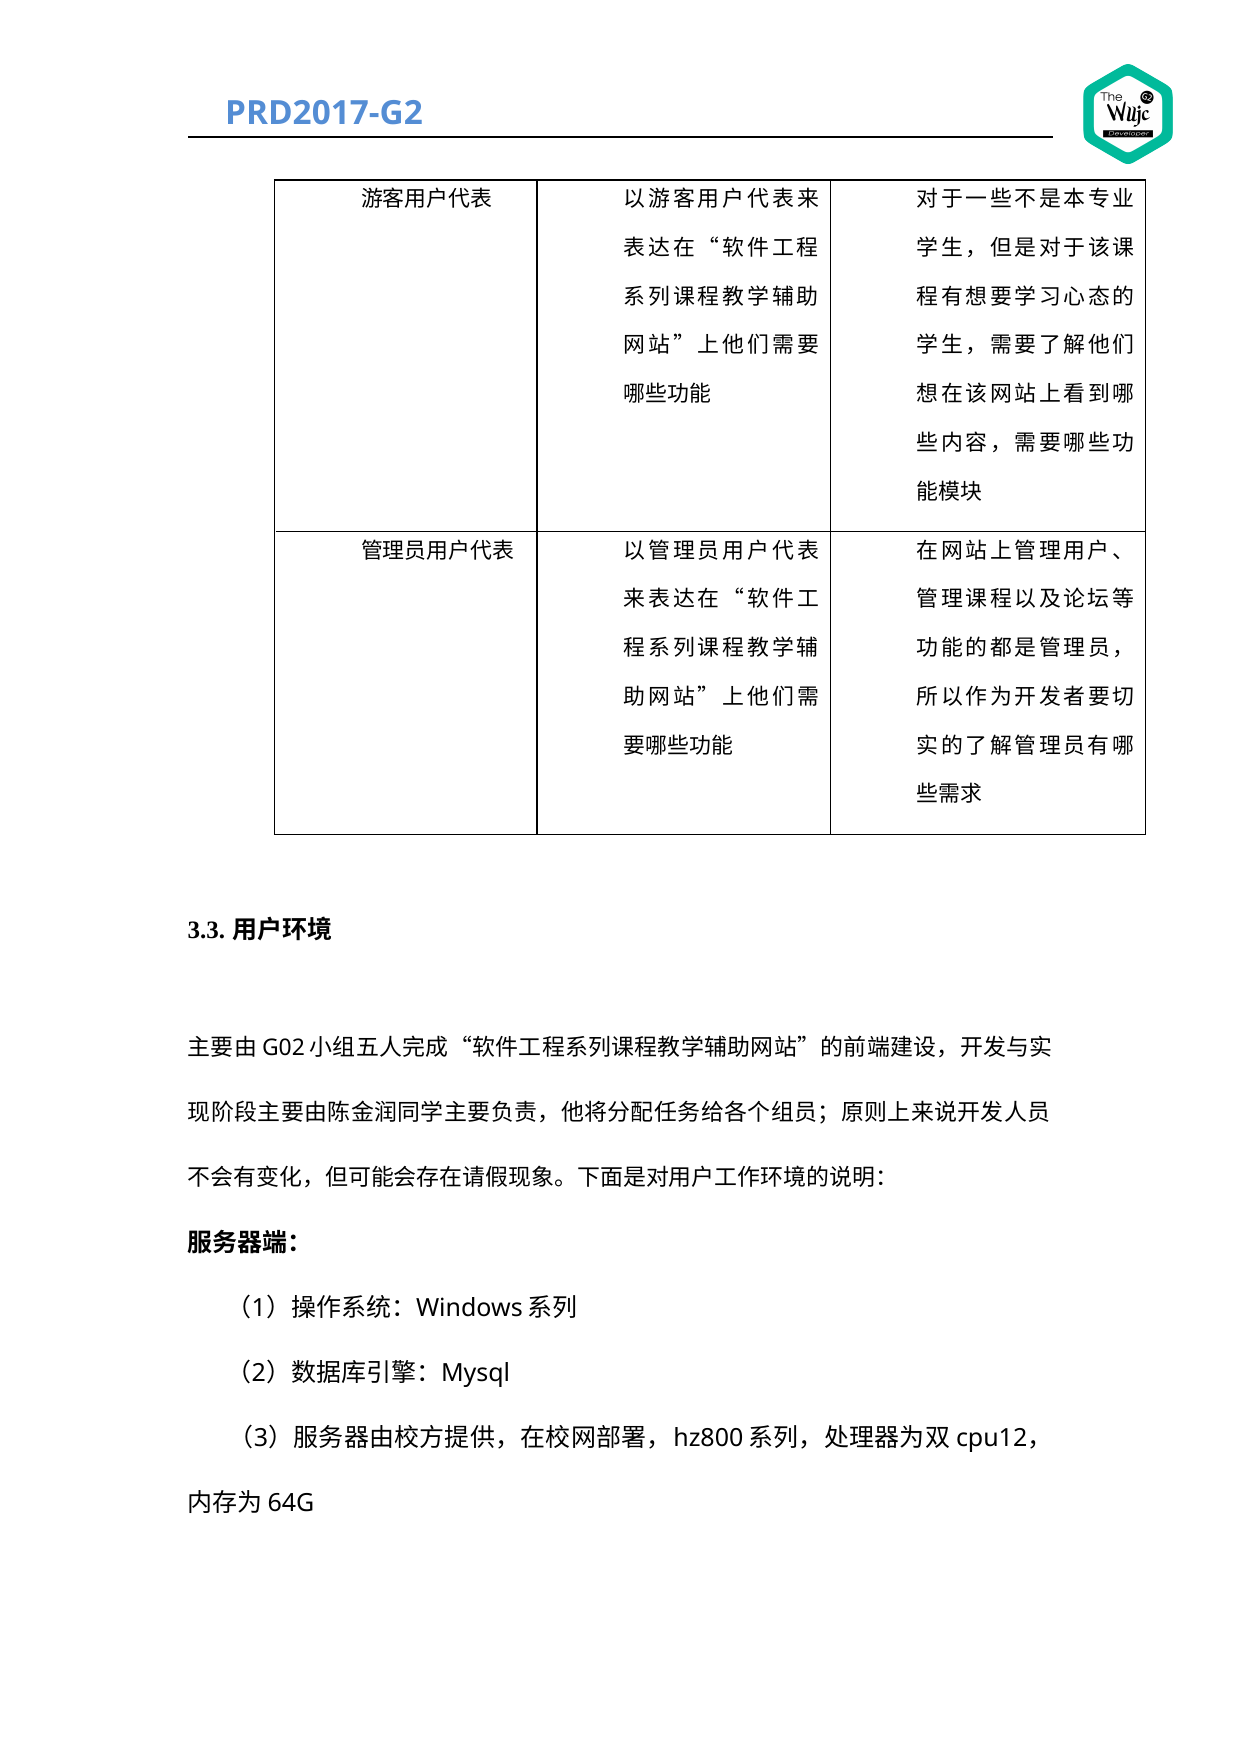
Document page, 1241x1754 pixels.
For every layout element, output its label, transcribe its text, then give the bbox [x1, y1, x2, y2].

picture [1062, 48, 1194, 180]
table_cell 以游客用户代表来表达在“软件工程系列课程教学辅助网站”上他们需要哪些功能 [538, 181, 830, 531]
text （2）数据库引擎：Mysql [187, 1338, 1053, 1403]
table_cell 管理员用户代表 [275, 532, 536, 833]
table_cell 在网站上管理用户、管理课程以及论坛等功能的都是管理员，所以作为开发者要切实的了解管理员有哪些需求 [831, 532, 1145, 833]
table_cell 对于一些不是本专业学生，但是对于该课程有想要学习心态的学生，需要了解他们想在该网站上看到哪些内容，需要哪些功能模块 [831, 181, 1145, 531]
text 主要由G02小组五人完成“软件工程系列课程教学辅助网站”的前端建设，开发与实现阶段主要由陈金润同学主要负责，他将分配任务给各个组员；原则上来说开发人员不会有变化，但可能会存在请假现象。下面是对用户工作环境的说明： [187, 1013, 1053, 1208]
text 服务器端： [187, 1208, 1053, 1273]
table_cell 以管理员用户代表来表达在“软件工程系列课程教学辅助网站”上他们需要哪些功能 [538, 532, 830, 833]
text （1）操作系统：Windows系列 [187, 1273, 1053, 1338]
text （3）服务器由校方提供，在校网部署，hz800系列，处理器为双cpu12，内存为64G [187, 1403, 1053, 1533]
subtitle 用户环境 [187, 895, 1053, 960]
table_cell 游客用户代表 [275, 181, 536, 531]
